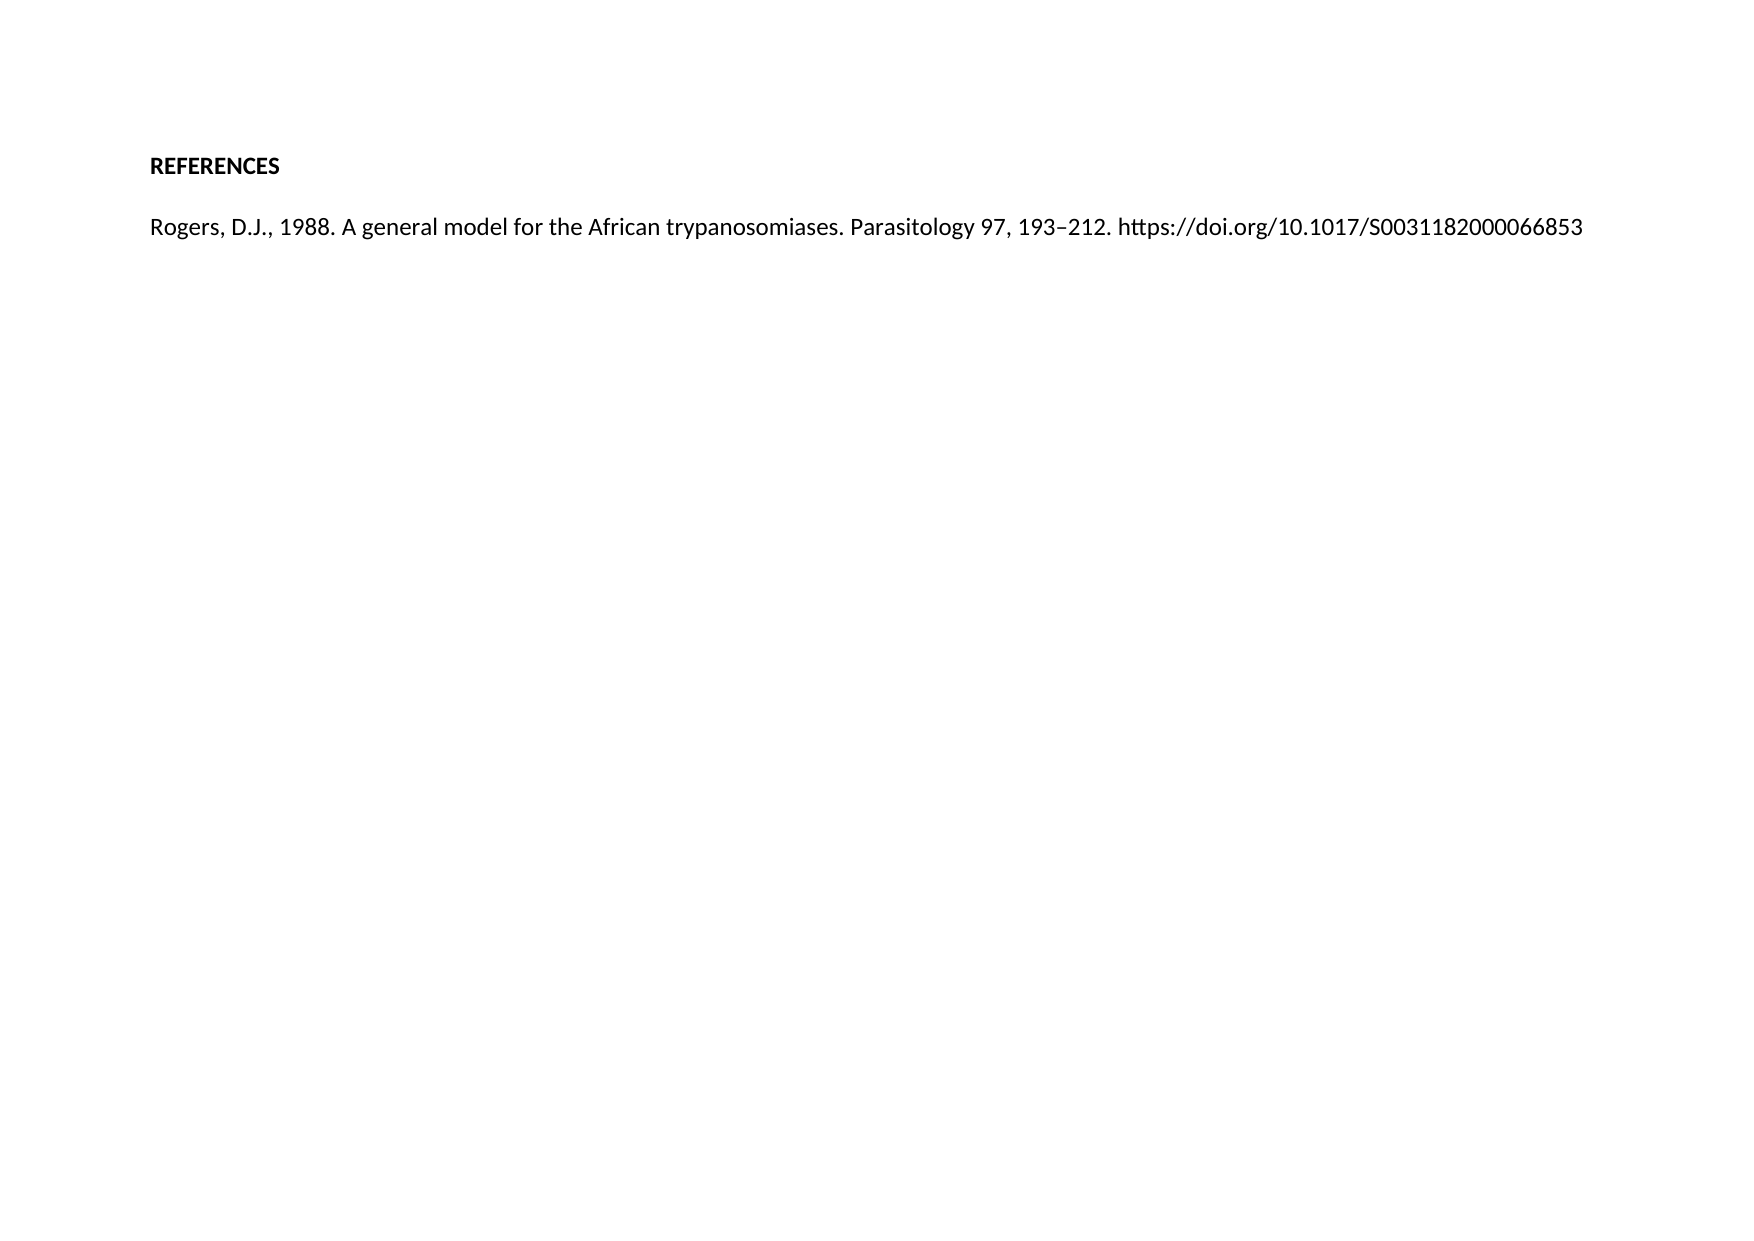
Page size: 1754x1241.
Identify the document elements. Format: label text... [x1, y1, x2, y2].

text Rogers, D.J., 1988. A general model for the African trypanosomiases. Parasitology 97, 193–212. https://doi.org/10.1017/S0031182000066853 [150, 211, 1604, 242]
text REFERENCES [150, 150, 1604, 181]
